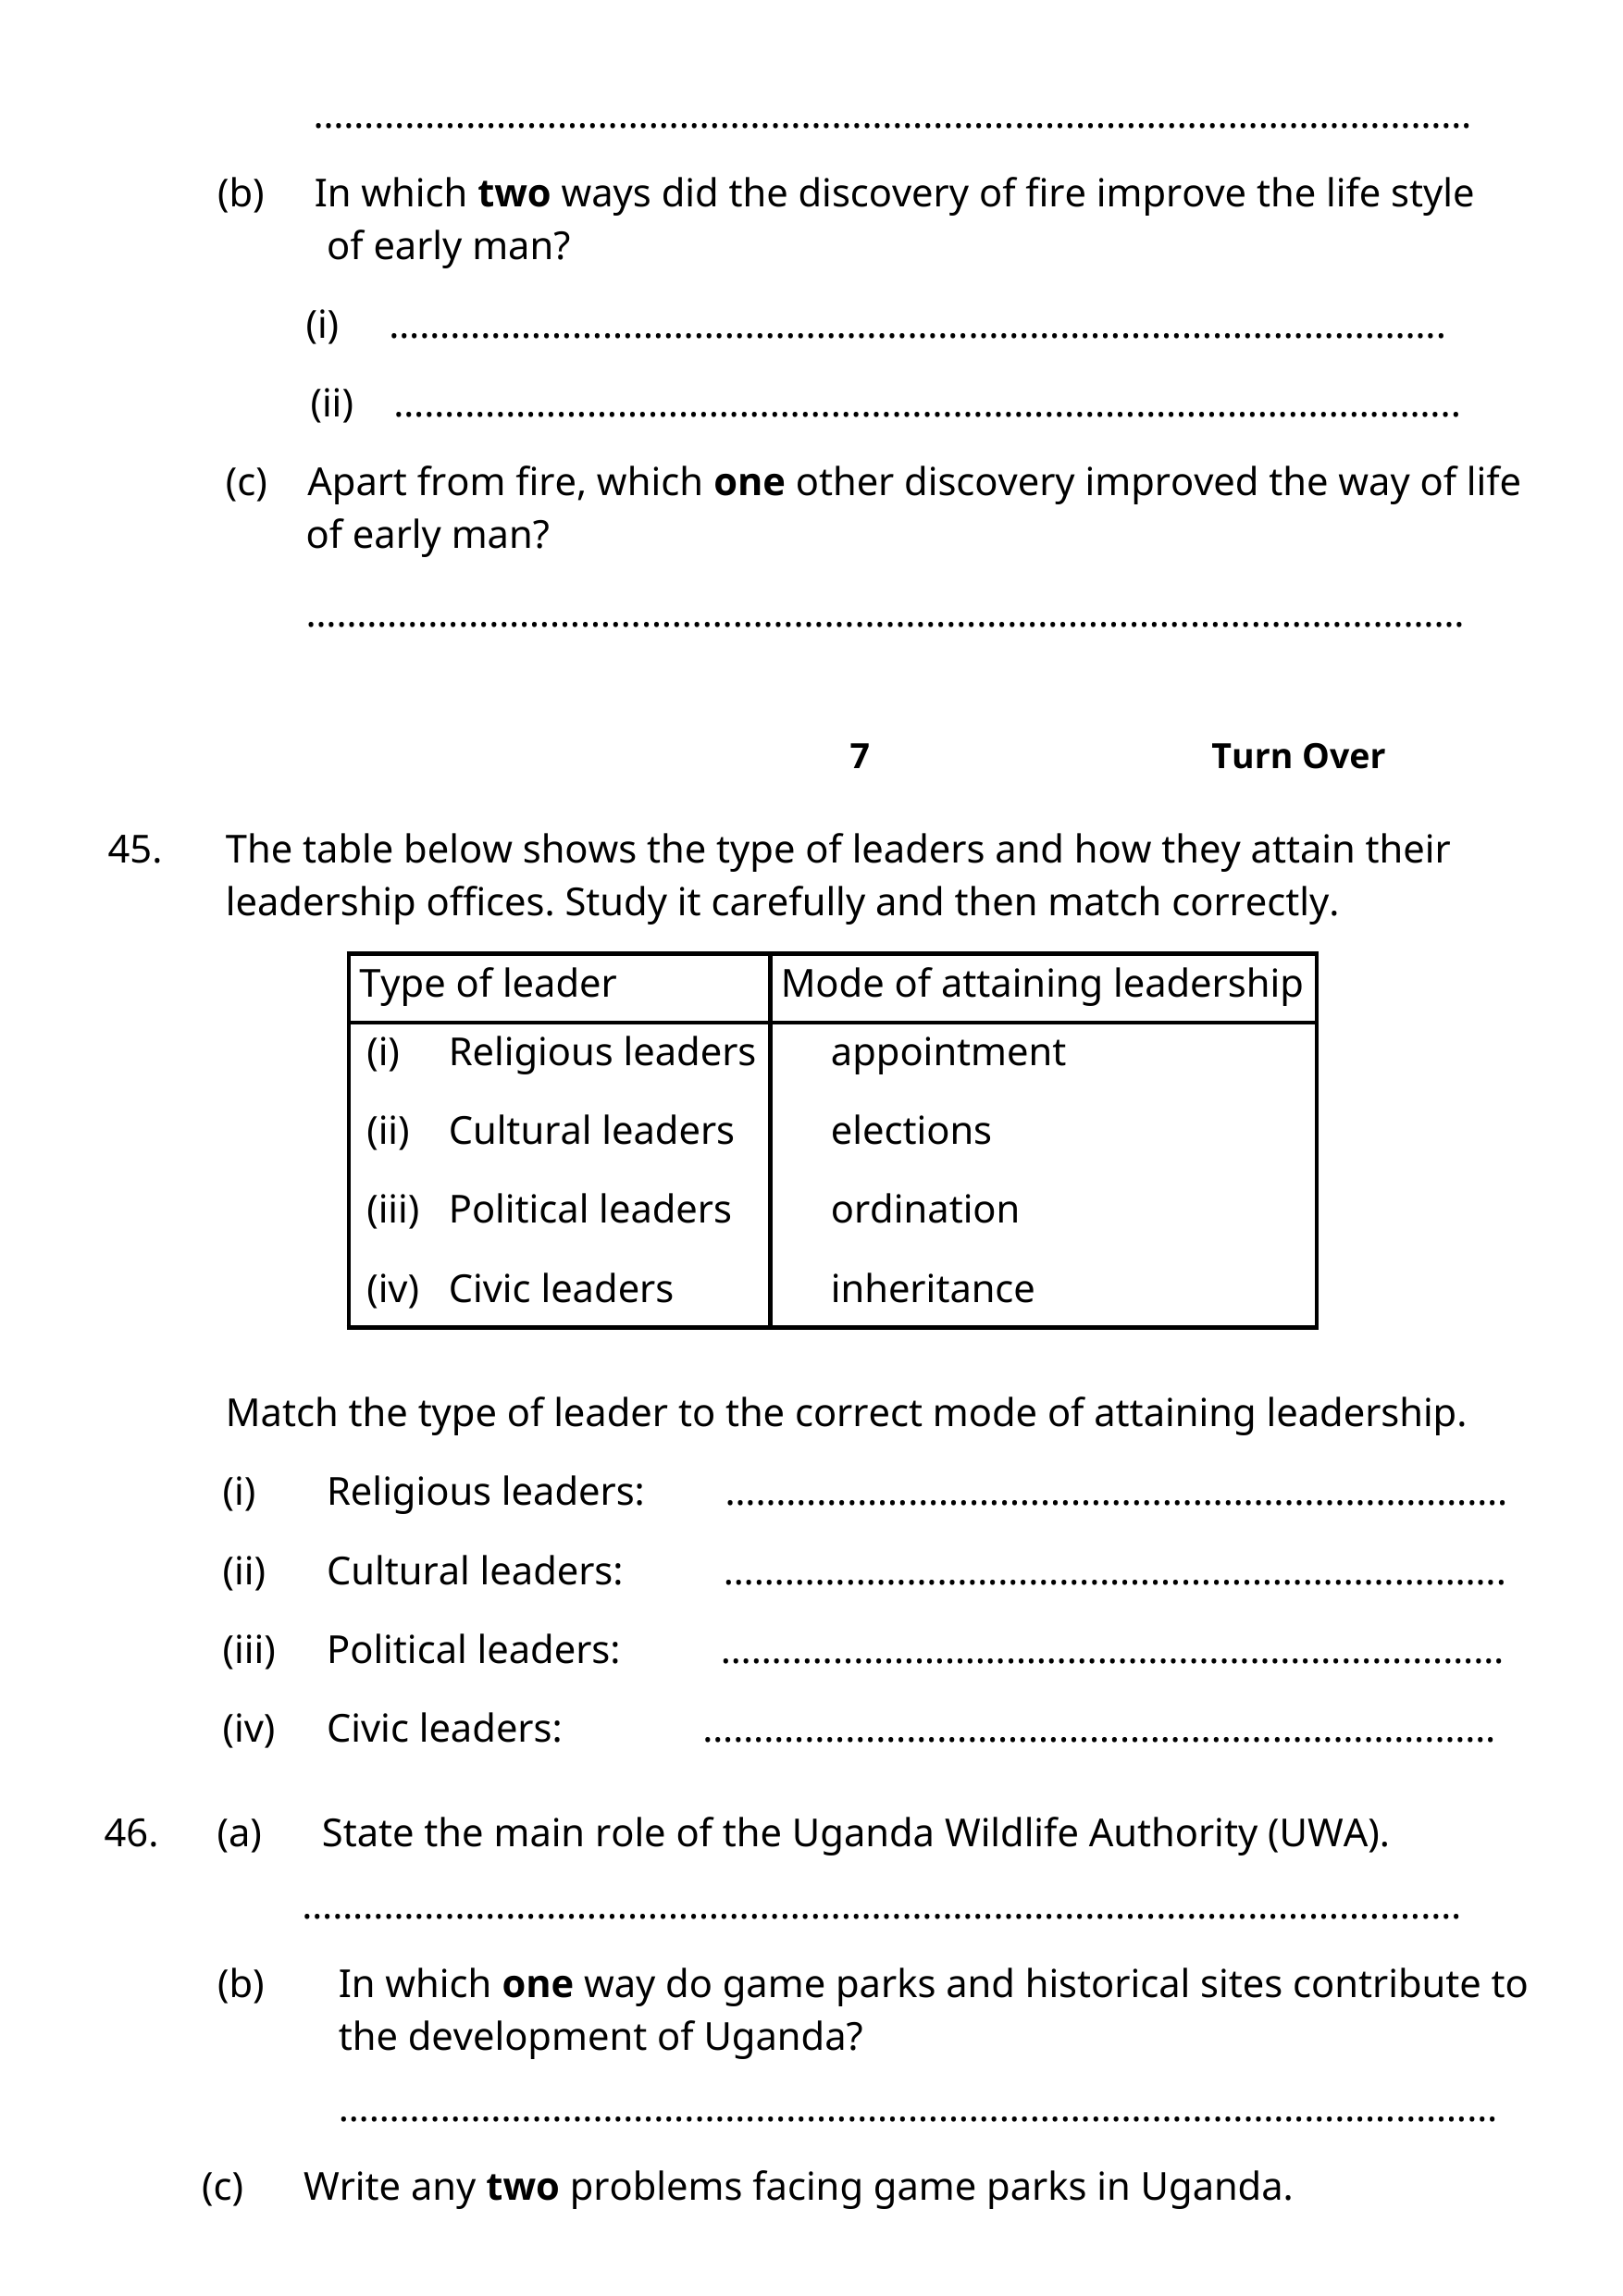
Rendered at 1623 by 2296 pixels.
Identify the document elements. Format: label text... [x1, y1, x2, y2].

text of early man? [327, 218, 1556, 270]
list (c) Apart from fire, which one other discovery improved the way of life [226, 454, 1556, 507]
list Match the type of leader to the correct mode of attaining leadership. [226, 1385, 1543, 1438]
list Civic leaders: ………..…………………………………………………….…… [222, 1701, 1543, 1753]
list In which one way do game parks and historical sites contribute to [217, 1956, 1543, 2009]
text (b) In which two ways did the discovery of fire improve the life style [217, 166, 1556, 218]
text (c) Write any two problems facing game parks in Uganda. [121, 2159, 1543, 2212]
table_header Mode of attaining leadership [773, 956, 1315, 1020]
list …………………………………………………………………………………………………… [226, 586, 1556, 638]
list Religious leaders: ………………………….………………………………………. [222, 1464, 1543, 1517]
list (i) ……………………………………………………………………………………….…. [226, 297, 1556, 349]
table_cell Religious leaders Cultural leaders Political leaders Civic leaders [351, 1024, 768, 1325]
list the development of Uganda? [339, 2009, 1543, 2061]
table_cell appointment elections ordination inheritance [773, 1024, 1315, 1325]
text ……….…………………….…………………………………………………………….……… [339, 2080, 1543, 2133]
list of early man? [226, 507, 1556, 559]
list (ii) …….…………………………………………………………………………………….. [226, 376, 1556, 428]
list The table below shows the type of leaders and how they attain their [107, 822, 1543, 875]
list leadership offices. Study it carefully and then match correctly. [226, 875, 1543, 927]
list …………………………………………………………………………………………………… [242, 87, 1556, 140]
table_header Type of leader [351, 956, 768, 1020]
text ……..………………………………………………………………….…………………..….… [121, 1878, 1543, 1930]
list Political leaders: ……..…..………………………………………………….…… [222, 1621, 1543, 1674]
list (a) State the main role of the Uganda Wildlife Authority (UWA). [104, 1806, 1543, 1858]
list Cultural leaders: …………………………………………………………….……. [222, 1543, 1543, 1595]
